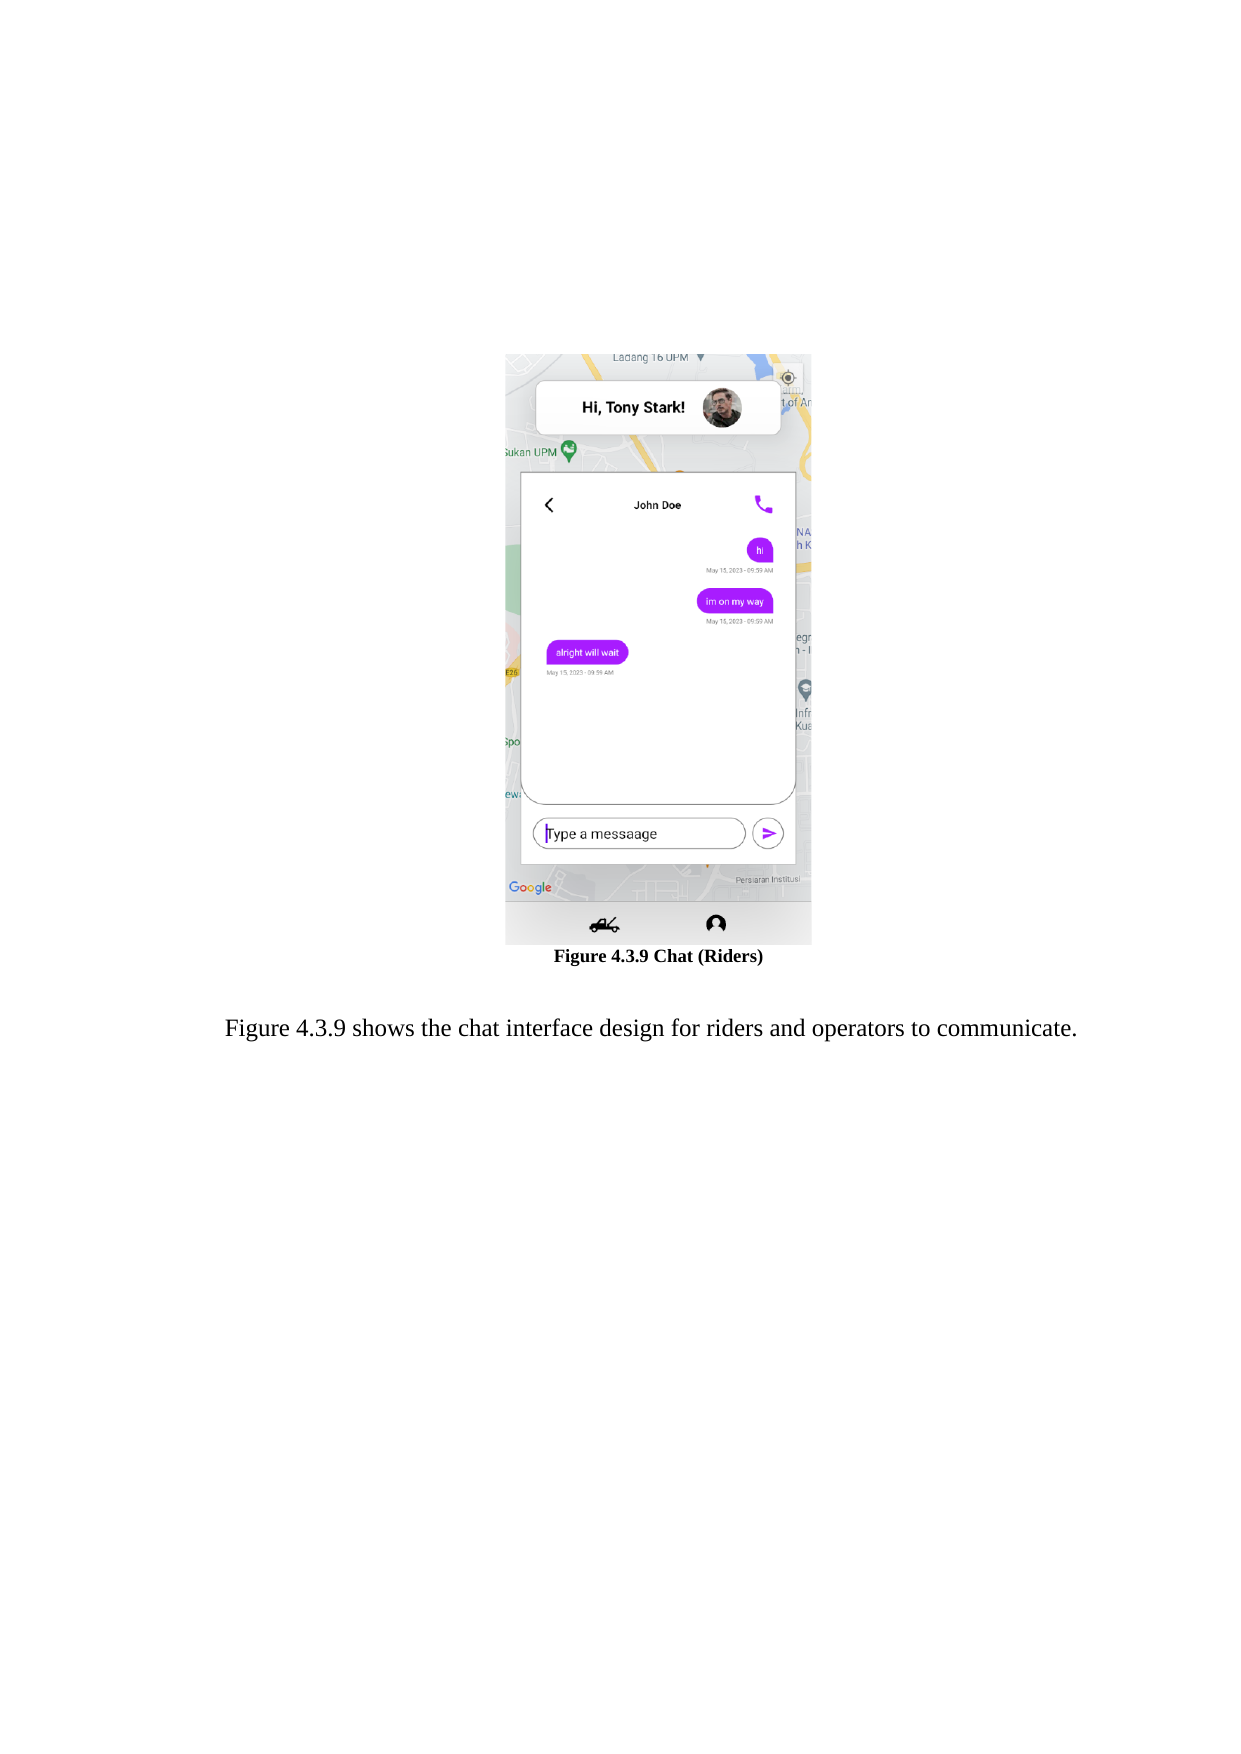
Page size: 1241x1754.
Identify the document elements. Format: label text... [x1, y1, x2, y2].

text Figure 4.3.9 shows the chat interface design for riders and operators to communicate. [224, 1013, 1092, 1042]
text Figure 4.3.9 Chat (Riders) [224, 945, 1092, 966]
picture [505, 354, 812, 945]
